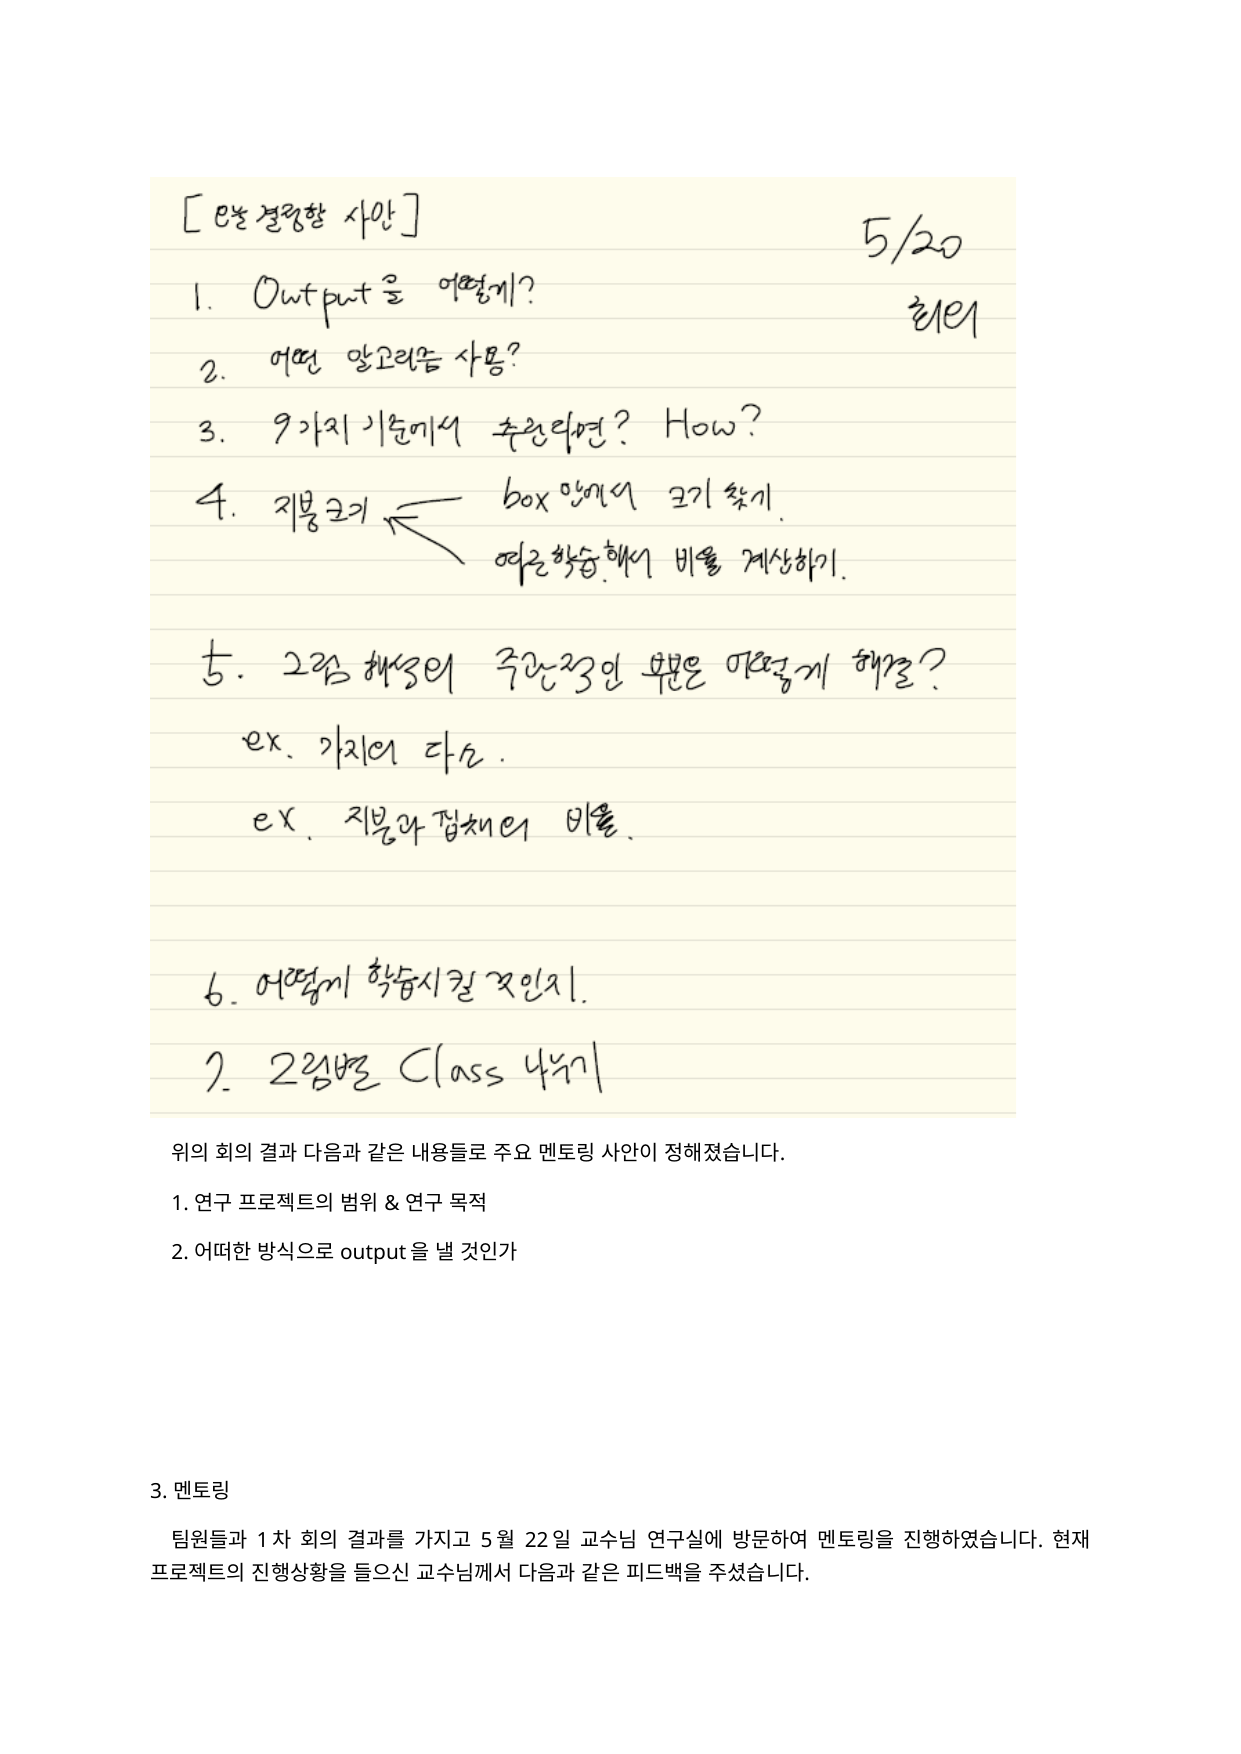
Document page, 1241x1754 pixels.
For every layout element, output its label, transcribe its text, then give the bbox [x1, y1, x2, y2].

text 위의 회의 결과 다음과 같은 내용들로 주요 멘토링 사안이 정해졌습니다. [150, 1137, 1090, 1167]
text 2. 어떠한 방식으로 output을 낼 것인가 [150, 1235, 1090, 1266]
text 팀원들과 1차 회의 결과를 가지고 5월 22일 교수님 연구실에 방문하여 멘토링을 진행하였습니다. 현재 프로젝트의 진행상황을 들으신 교수님께서 다음과 같은 피드백을 주셨습니다. [150, 1523, 1090, 1586]
text 3. 멘토링 [150, 1474, 1090, 1504]
picture [150, 177, 1017, 1118]
text 1. 연구 프로젝트의 범위 & 연구 목적 [150, 1186, 1090, 1216]
